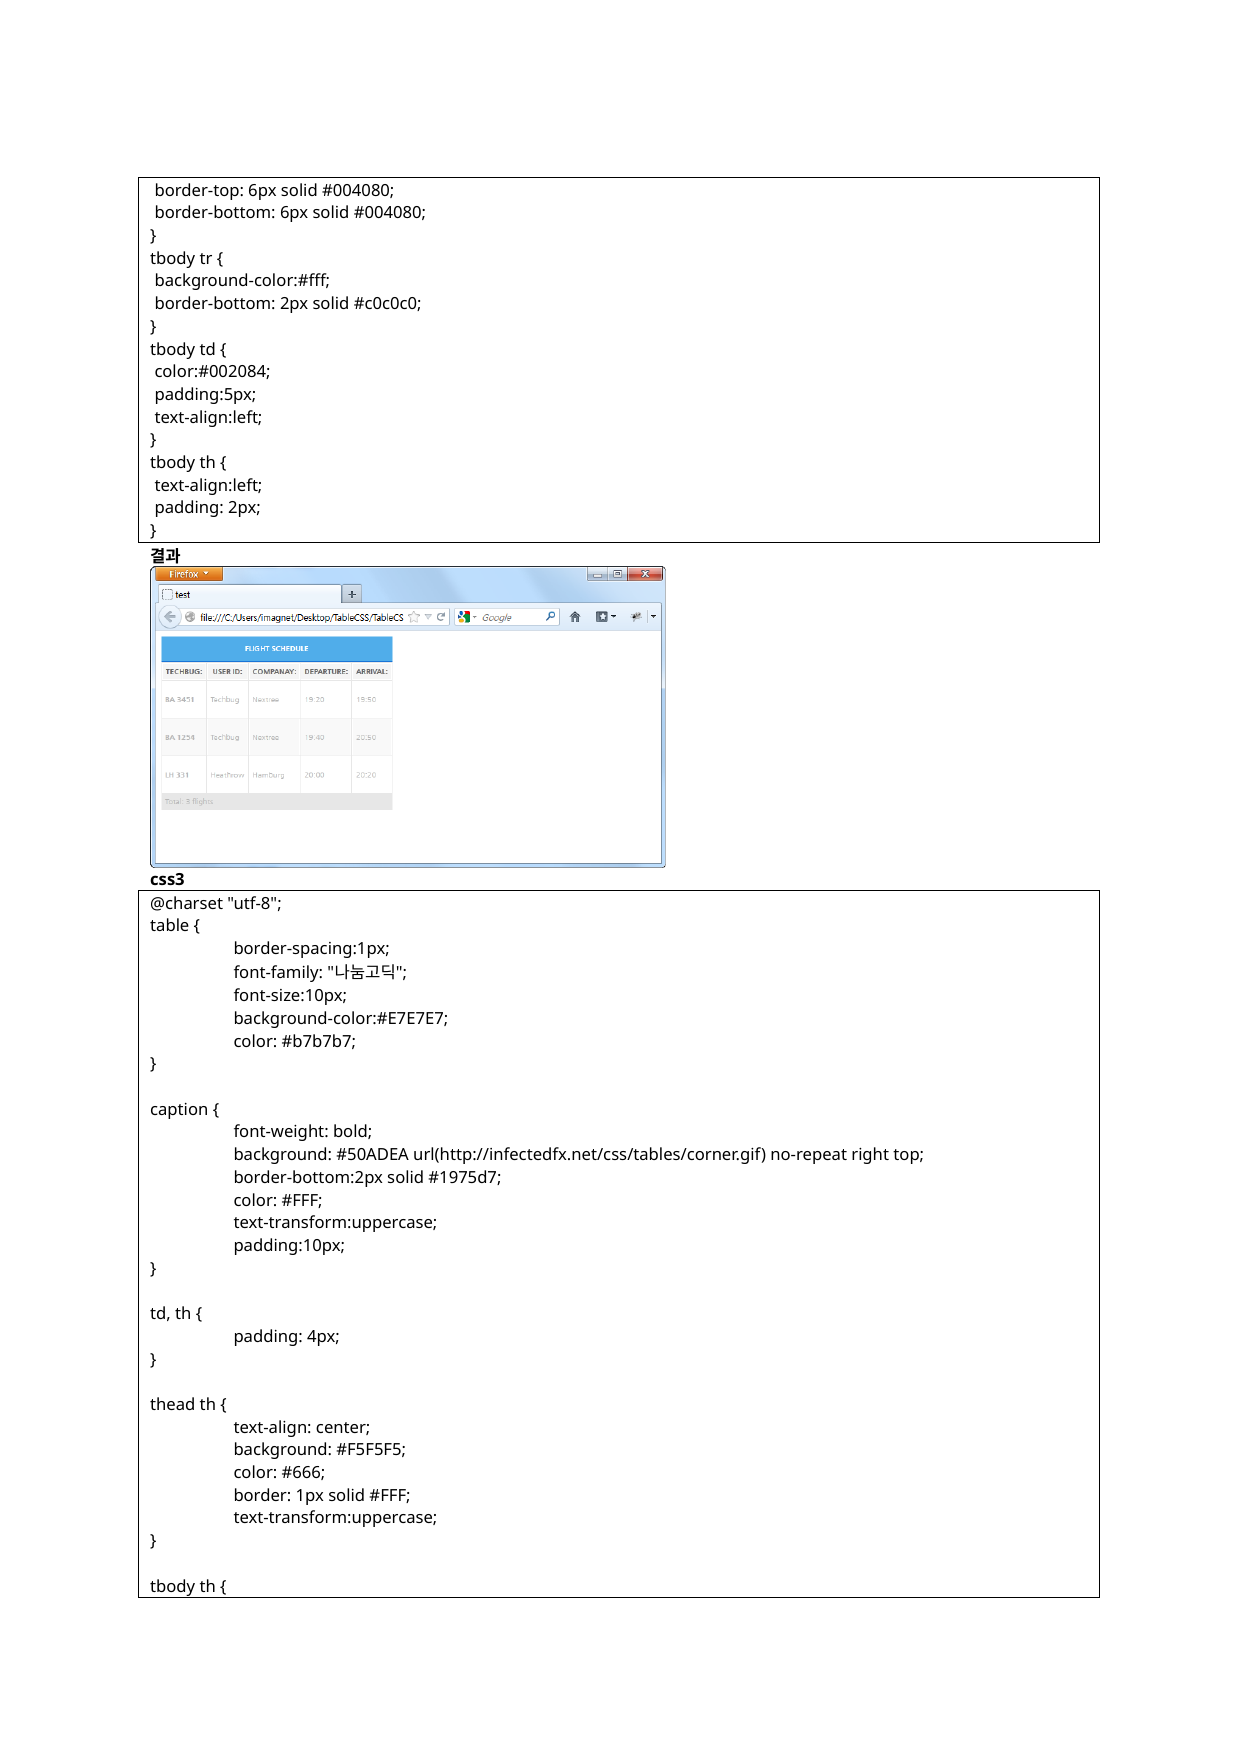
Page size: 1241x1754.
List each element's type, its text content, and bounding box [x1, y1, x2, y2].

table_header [139, 891, 1099, 1597]
text 결과 [150, 543, 1090, 567]
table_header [139, 178, 1099, 542]
picture [150, 566, 666, 868]
text css3 [150, 868, 1090, 890]
